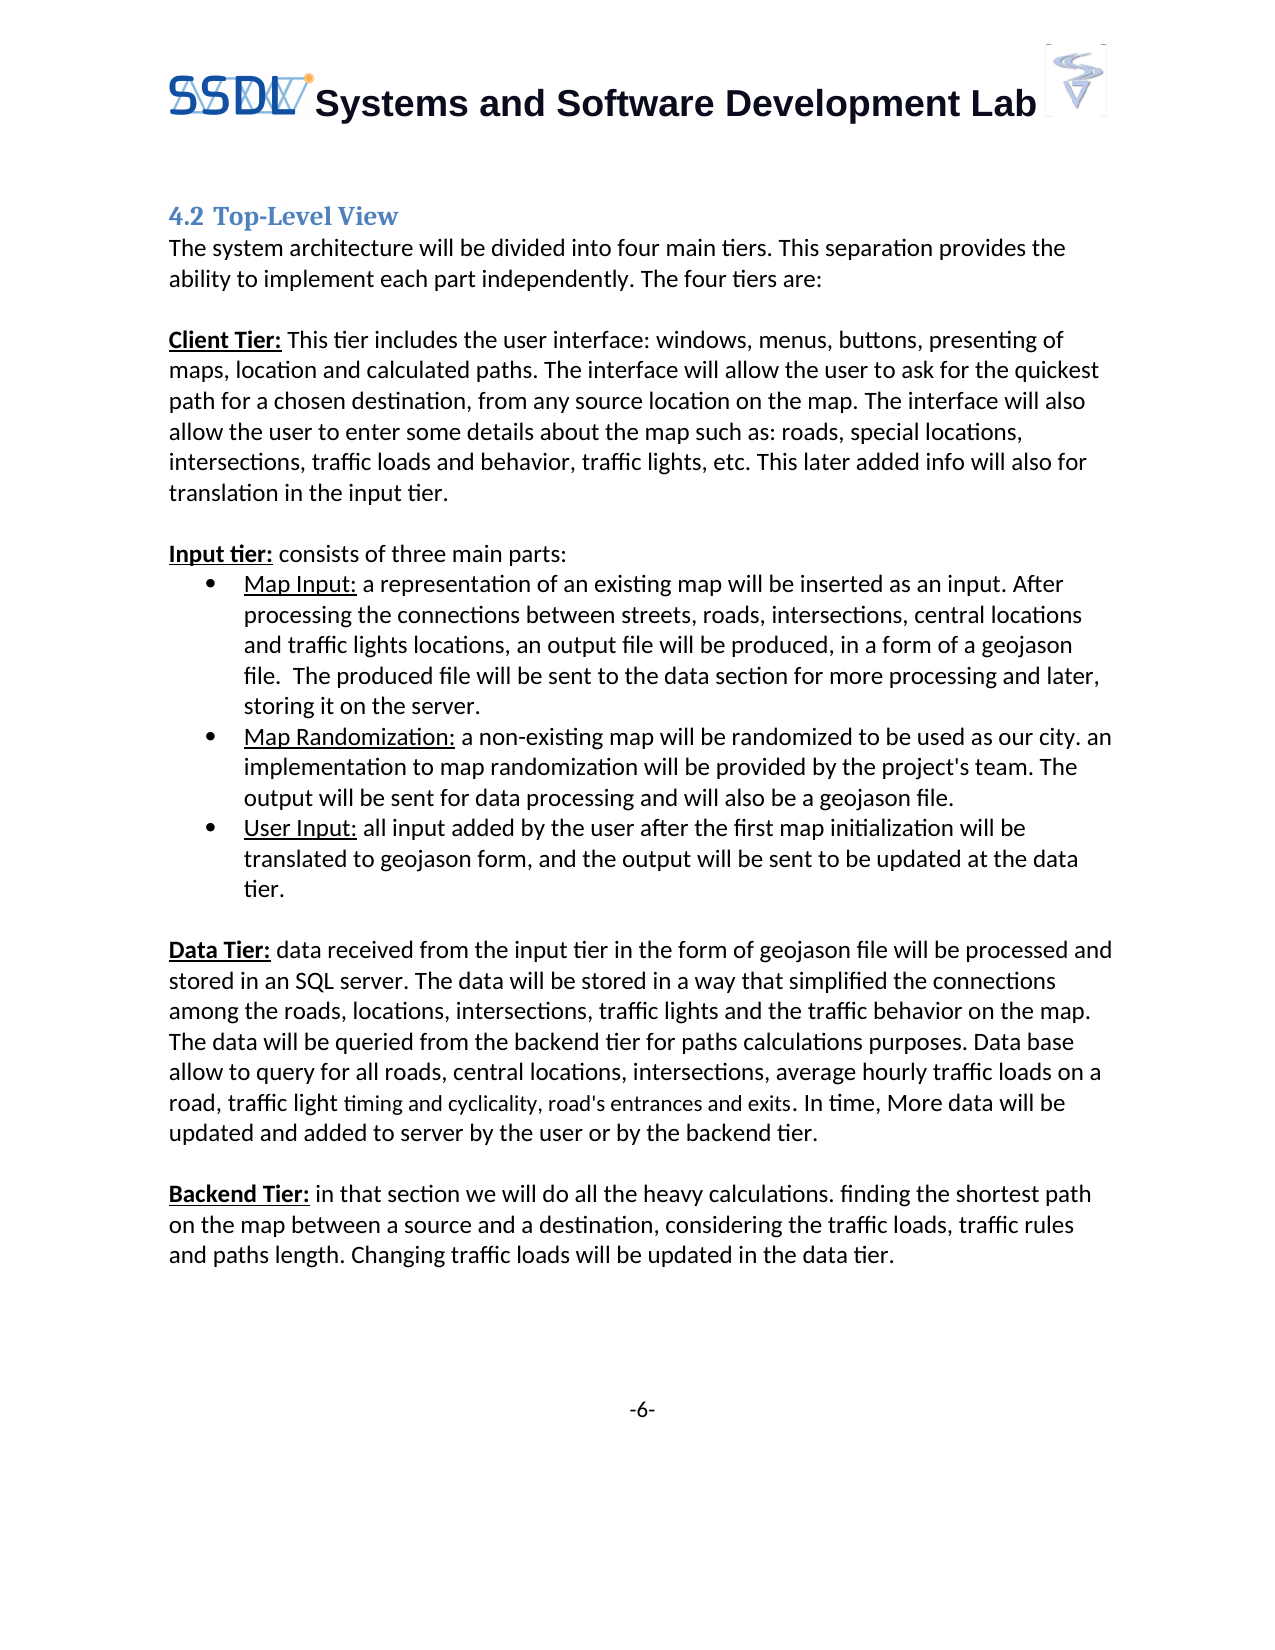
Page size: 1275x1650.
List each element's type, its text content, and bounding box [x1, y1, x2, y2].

subtitle Top-Level View [169, 201, 1116, 232]
text Client Tier: This tier includes the user interface: windows, menus, buttons, presenting of maps, location and calculated paths. The interface will allow the user to ask for the quickest path for a chosen destination, from any source location on the map. The interface will also allow the user to enter some details about the map such as: roads, special locations, intersections, traffic loads and behavior, traffic lights, etc. This later added info will also for translation in the input tier. [169, 324, 1116, 507]
list Map Randomization: a non-existing map will be randomized to be used as our city. an implementation to map randomization will be provided by the project's team. The output will be sent for data processing and will also be a geojason file. [206, 721, 1116, 812]
list User Input: all input added by the user after the first map initialization will be translated to geojason form, and the output will be sent to be updated at the data tier. [206, 812, 1116, 904]
picture [168, 71, 315, 117]
text Backend Tier: in that section we will do all the heavy calculations. finding the shortest path on the map between a source and a destination, considering the traffic loads, traffic rules and paths length. Changing traffic loads will be updated in the data tier. [169, 1179, 1116, 1270]
list Map Input: a representation of an existing map will be inserted as an input. After processing the connections between streets, roads, intersections, central locations and traffic lights locations, an output file will be produced, in a form of a geojason file. The produced file will be sent to the data section for more processing and later, storing it on the server. [206, 568, 1116, 721]
text Data Tier: data received from the input tier in the form of geojason file will be processed and stored in an SQL server. The data will be stored in a way that simplified the connections among the roads, locations, intersections, traffic lights and the traffic behavior on the map. The data will be queried from the backend tier for paths calculations purposes. Data base allow to query for all roads, central locations, intersections, average hourly traffic loads on a road, traffic light timing and cyclicality, road's entrances and exits. In time, More data will be updated and added to server by the user or by the backend tier. [169, 934, 1116, 1148]
text The system architecture will be divided into four main tiers. This separation provides the ability to implement each part independently. The four tiers are: [169, 232, 1116, 293]
text Input tier: consists of three main parts: [169, 538, 1116, 568]
picture [1045, 44, 1107, 117]
